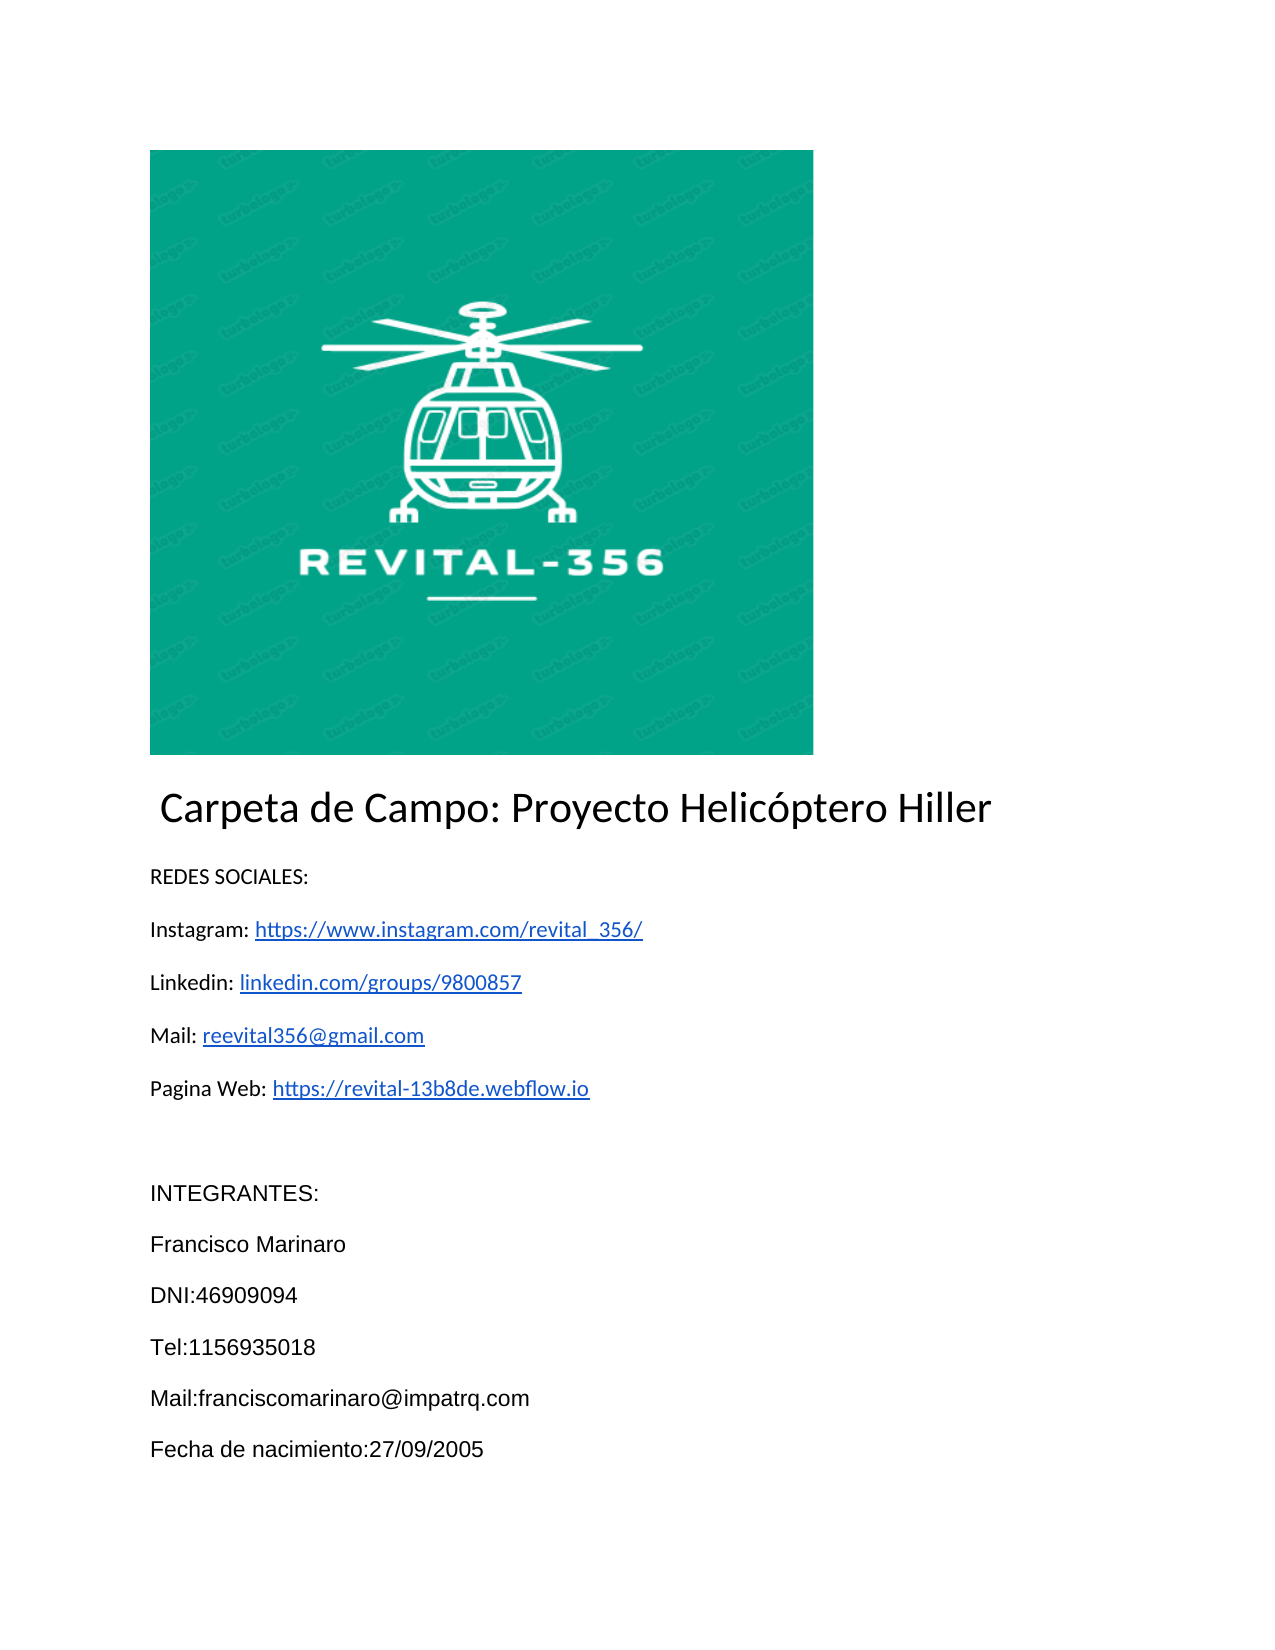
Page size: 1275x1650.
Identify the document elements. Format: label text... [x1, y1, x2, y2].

picture [150, 150, 814, 755]
text INTEGRANTES: [150, 1180, 1125, 1207]
text REDES SOCIALES: [150, 862, 1125, 890]
text Linkedin: linkedin.com/groups/9800857 [150, 968, 1125, 996]
text Carpeta de Campo: Proyecto Helicóptero Hiller [150, 780, 1125, 833]
text Pagina Web: https://revital-13b8de.webflow.io [150, 1074, 1125, 1102]
text DNI:46909094 [150, 1282, 1125, 1309]
text Mail:franciscomarinaro@impatrq.com [150, 1384, 1125, 1411]
text Francisco Marinaro [150, 1231, 1125, 1258]
text Fecha de nacimiento:27/09/2005 [150, 1436, 1125, 1462]
text Tel:1156935018 [150, 1333, 1125, 1360]
text Mail: reevital356@gmail.com [150, 1021, 1125, 1049]
text Instagram: https://www.instagram.com/revital_356/ [150, 915, 1125, 943]
